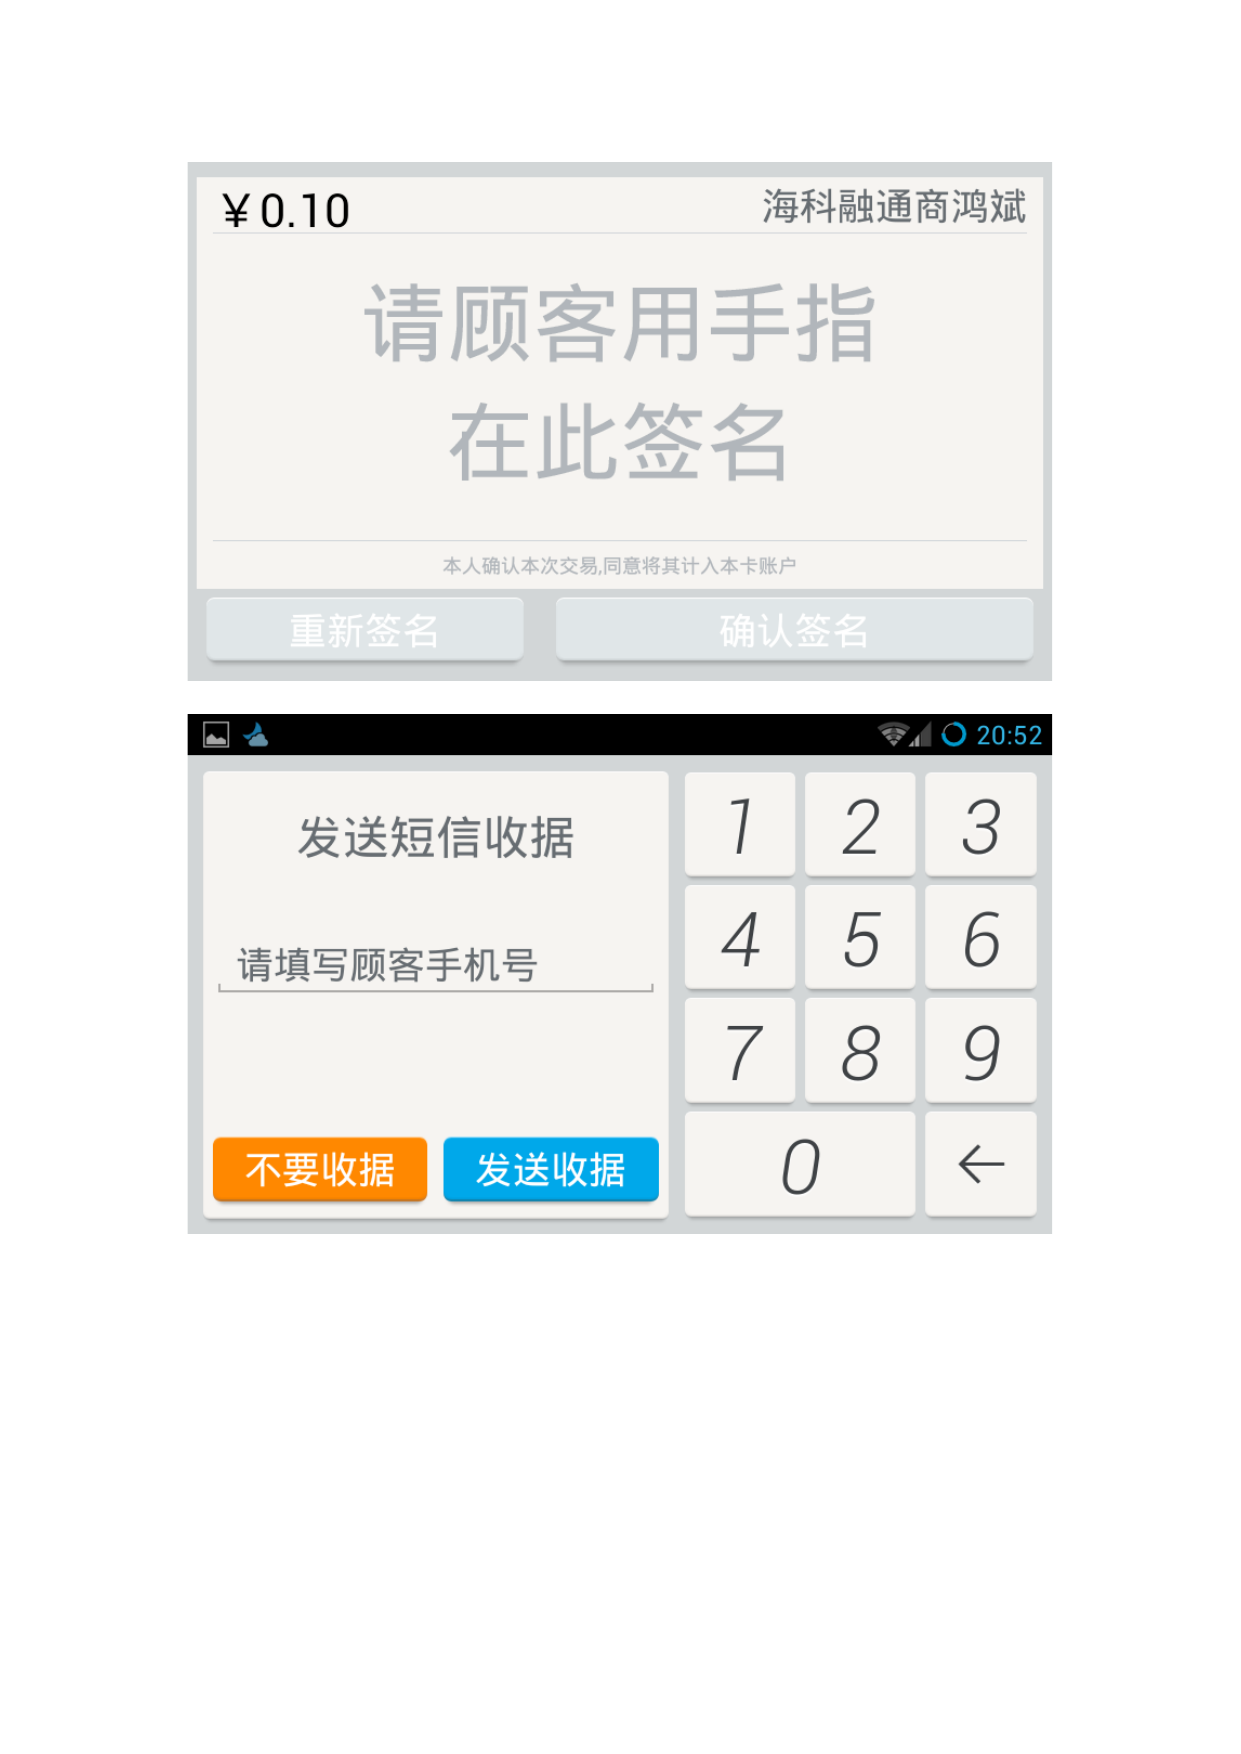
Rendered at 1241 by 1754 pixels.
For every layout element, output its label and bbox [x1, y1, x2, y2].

picture [187, 714, 1053, 1234]
picture [187, 162, 1053, 681]
